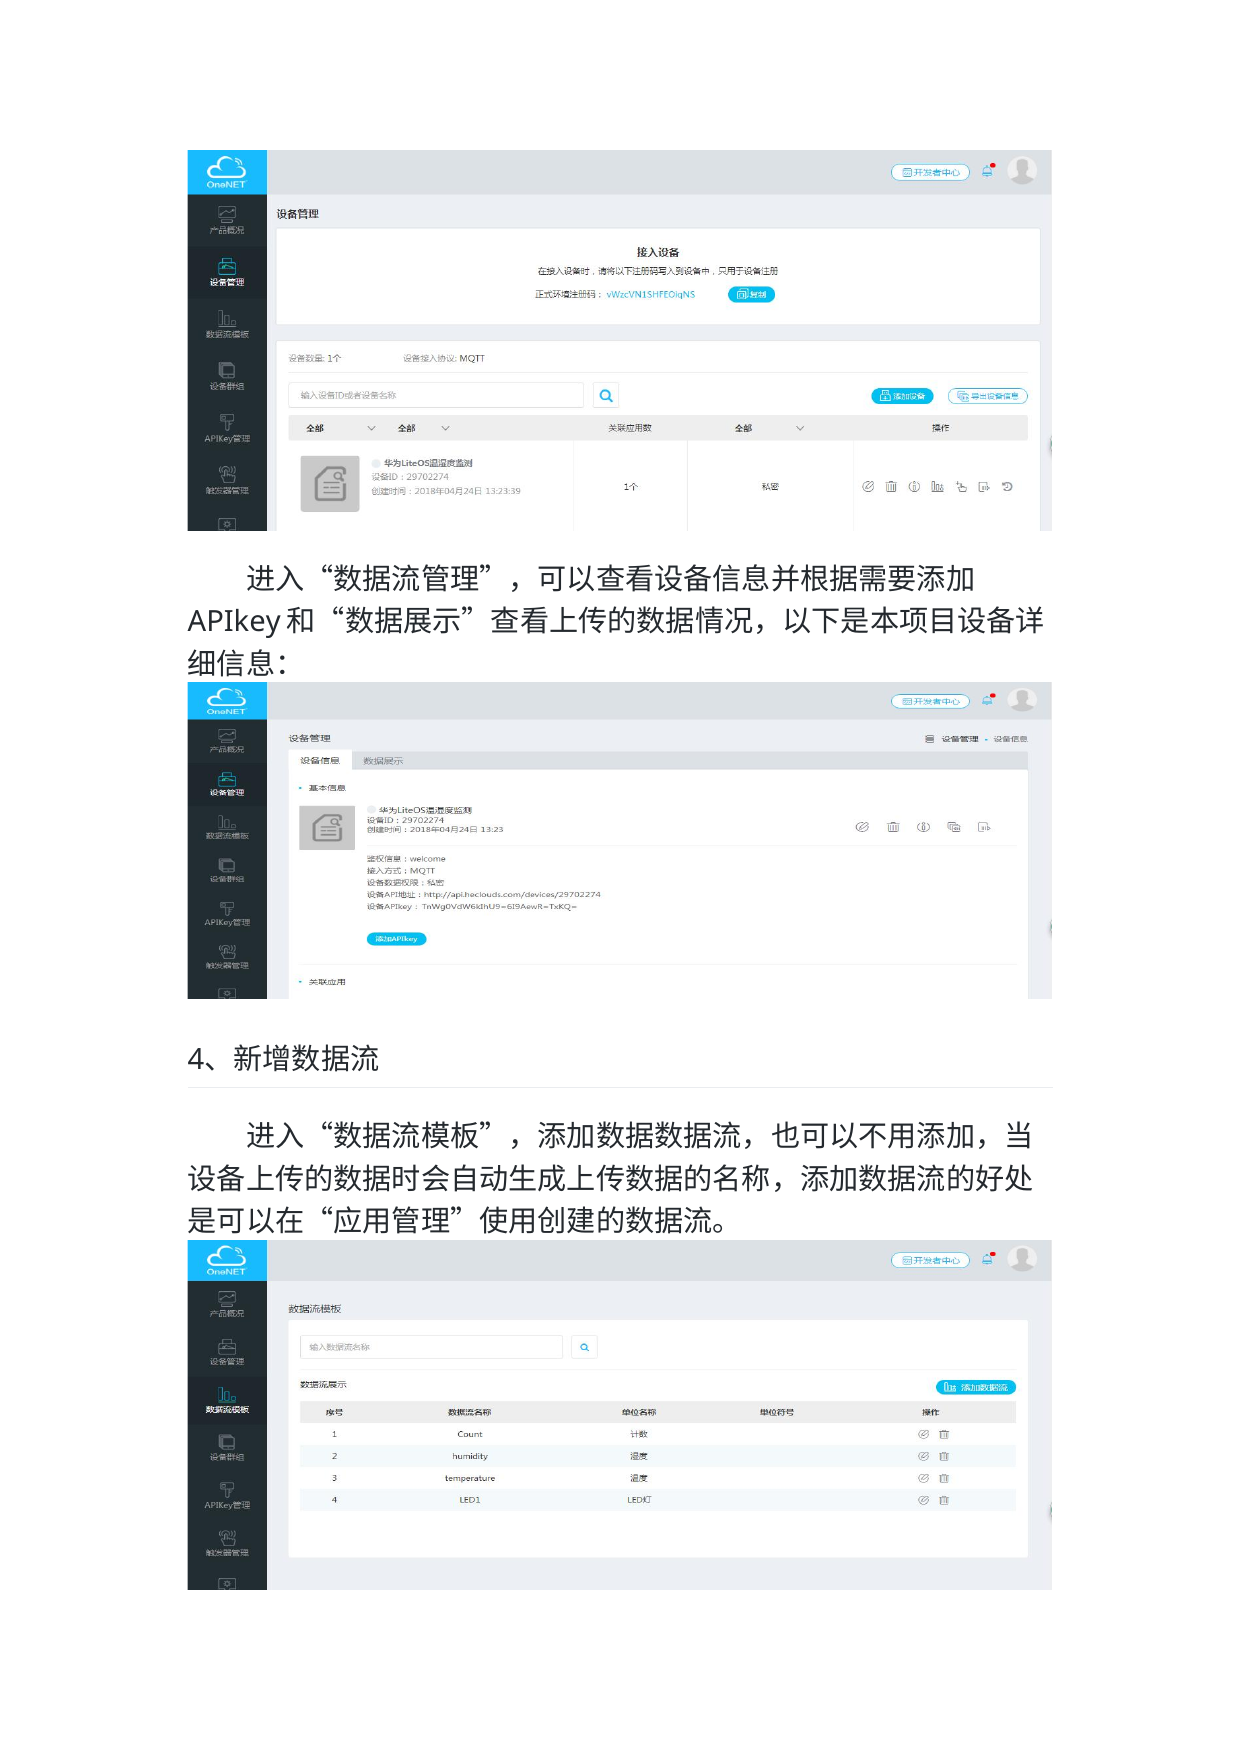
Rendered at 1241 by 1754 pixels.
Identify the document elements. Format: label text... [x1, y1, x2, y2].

text 进入“数据流模板”，添加数据数据流，也可以不用添加，当设备上传的数据时会自动生成上传数据的名称，添加数据流的好处是可以在“应用管理”使用创建的数据流。 [187, 1113, 1053, 1240]
picture [187, 150, 1052, 531]
picture [187, 1240, 1052, 1590]
picture [187, 682, 1052, 999]
text 4、新增数据流 [187, 1036, 1053, 1088]
text 进入“数据流管理”，可以查看设备信息并根据需要添加APIkey和“数据展示”查看上传的数据情况，以下是本项目设备详细信息： [187, 556, 1053, 683]
